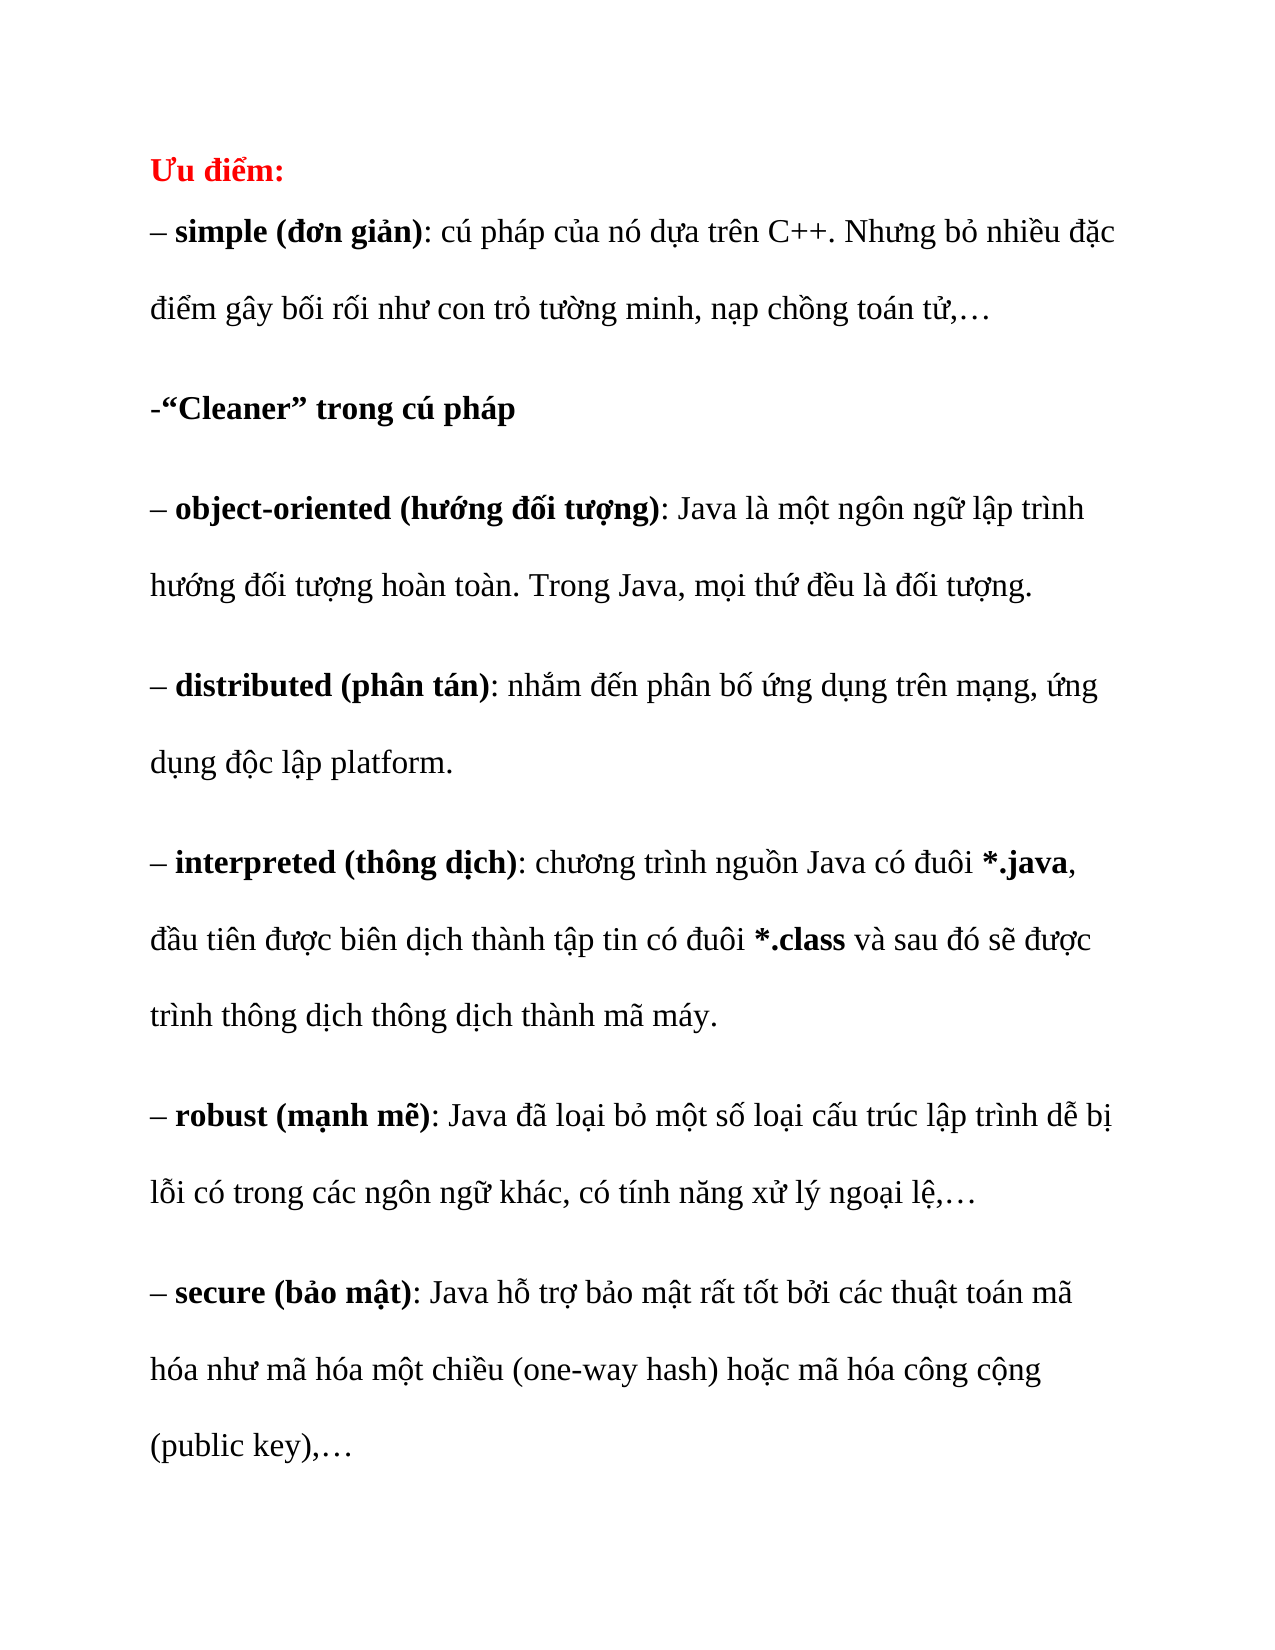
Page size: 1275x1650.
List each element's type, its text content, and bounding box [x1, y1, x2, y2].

text – secure (bảo mật): Java hỗ trợ bảo mật rất tốt bởi các thuật toán mã hóa như mã hóa một chiều (one-way hash) hoặc mã hóa công cộng (public key),… [150, 1272, 1125, 1464]
text – interpreted (thông dịch): chương trình nguồn Java có đuôi *.java, đầu tiên được biên dịch thành tập tin có đuôi *.class và sau đó sẽ được trình thông dịch thông dịch thành mã máy. [150, 842, 1125, 1034]
text Ưu điểm: [150, 150, 1125, 188]
text -“Cleaner” trong cú pháp [150, 388, 1125, 427]
text – object-oriented (hướng đối tượng): Java là một ngôn ngữ lập trình hướng đối tượng hoàn toàn. Trong Java, mọi thứ đều là đối tượng. [150, 489, 1125, 604]
text – simple (đơn giản): cú pháp của nó dựa trên C++. Nhưng bỏ nhiều đặc điểm gây bối rối như con trỏ tường minh, nạp chồng toán tử,… [150, 212, 1125, 327]
text – robust (mạnh mẽ): Java đã loại bỏ một số loại cấu trúc lập trình dễ bị lỗi có trong các ngôn ngữ khác, có tính năng xử lý ngoại lệ,… [150, 1096, 1125, 1211]
text – distributed (phân tán): nhắm đến phân bố ứng dụng trên mạng, ứng dụng độc lập platform. [150, 665, 1125, 780]
